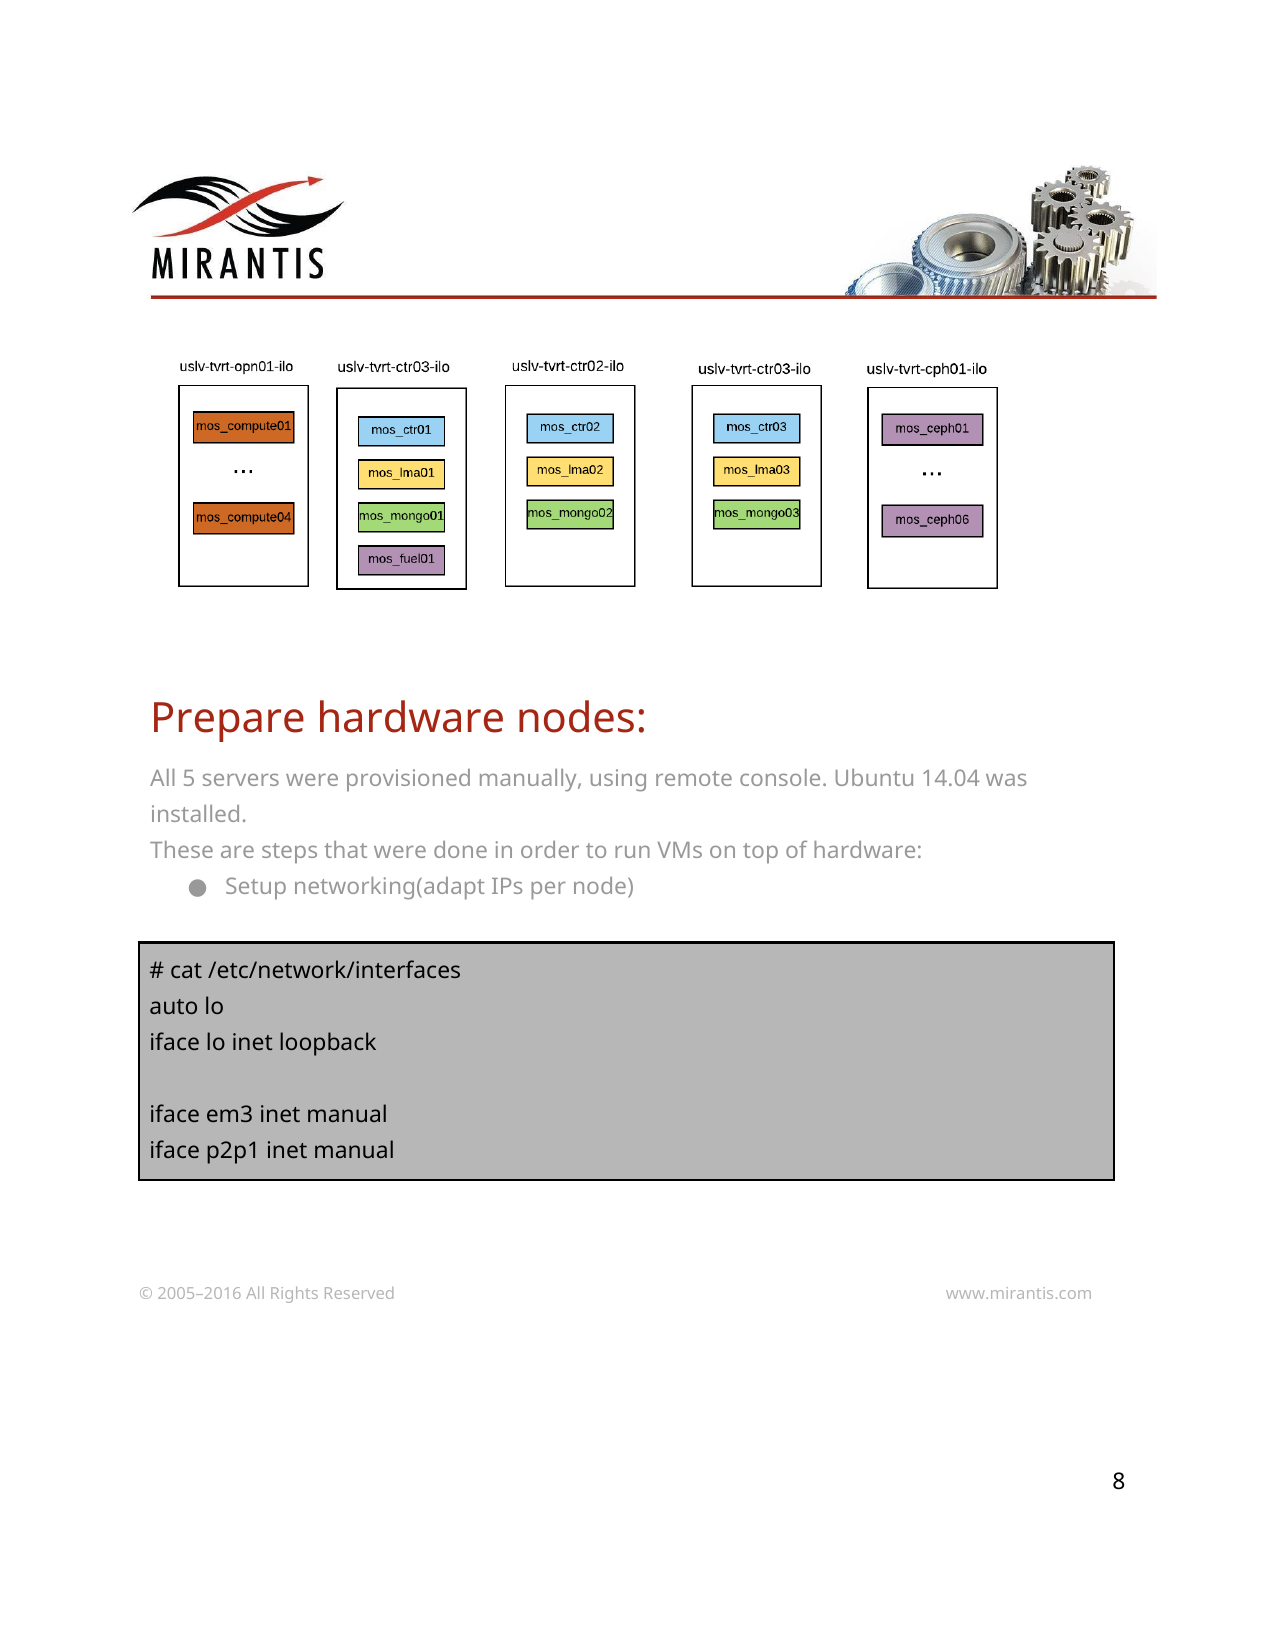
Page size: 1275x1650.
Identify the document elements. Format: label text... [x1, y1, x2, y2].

list Setup networking(adapt IPs per node) [187, 869, 1125, 901]
picture [150, 302, 1125, 646]
picture [131, 150, 1157, 299]
subtitle Prepare hardware nodes: [150, 688, 1125, 745]
text These are steps that were done in order to run VMs on top of hardware: [150, 834, 1125, 865]
text All 5 servers were provisioned manually, using remote console. Ubuntu 14.04 was installed. [150, 762, 1125, 829]
